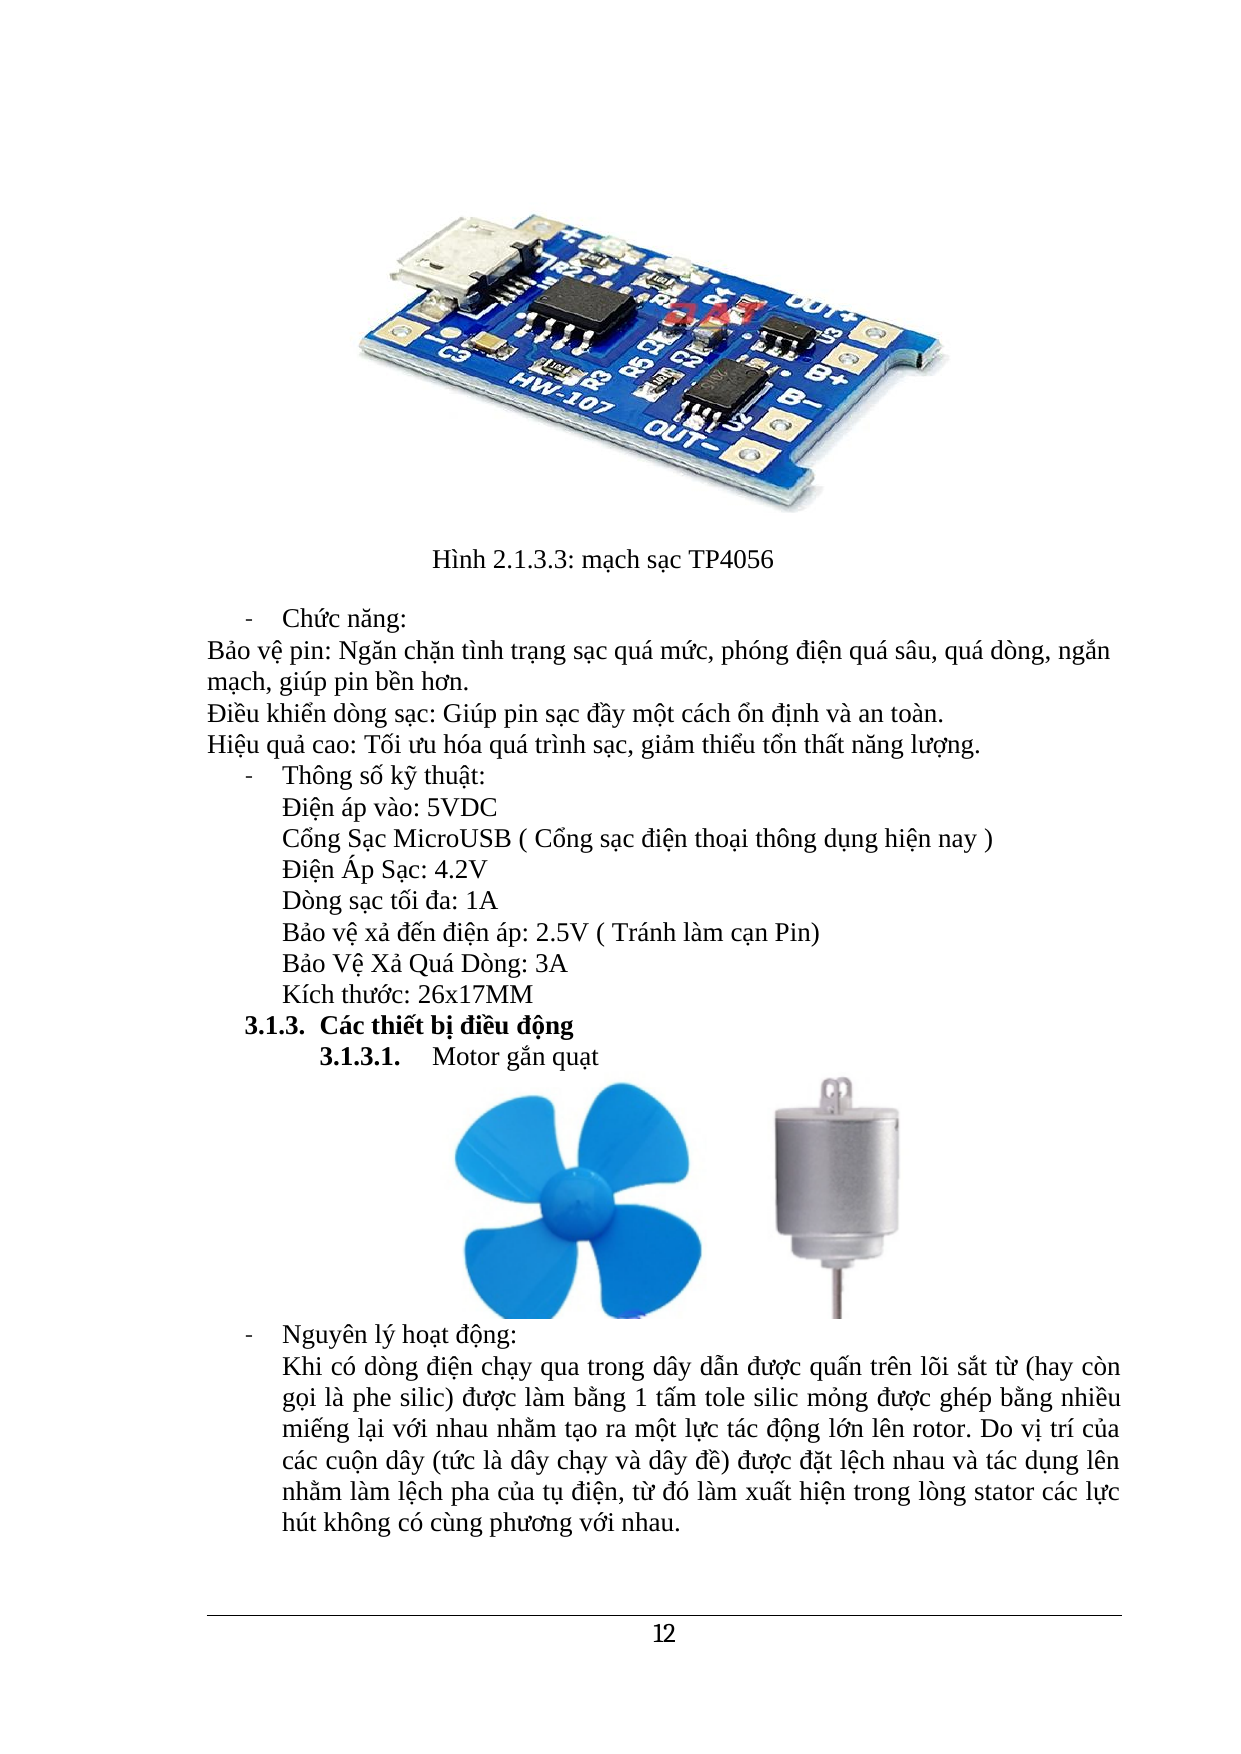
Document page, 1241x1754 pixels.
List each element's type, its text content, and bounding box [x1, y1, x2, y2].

list Khi có dòng điện chạy qua trong dây dẫn được quấn trên lõi sắt từ (hay còn gọi là phe silic) được làm bằng 1 tấm tole silic mỏng được ghép bằng nhiều miếng lại với nhau nhằm tạo ra một lực tác động lớn lên rotor. Do vị trí của các cuộn dây (tức là dây chạy và dây đề) được đặt lệch nhau và tác dụng lên nhằm làm lệch pha của tụ điện, từ đó làm xuất hiện trong lòng stator các lực hút không có cùng phương với nhau. [282, 1350, 1122, 1537]
picture [319, 177, 954, 516]
picture [431, 1071, 912, 1319]
list Bảo vệ xả đến điện áp: 2.5V ( Tránh làm cạn Pin) [282, 916, 1122, 947]
list Bảo Vệ Xả Quá Dòng: 3A [282, 947, 1122, 978]
list Điện áp vào: 5VDC [282, 791, 1122, 822]
list Kích thước: 26x17MM [282, 978, 1122, 1009]
list Thông số kỹ thuật: [244, 759, 1122, 791]
list Nguyên lý hoạt động: [244, 1318, 1122, 1350]
list Chức năng: [244, 602, 1122, 634]
list Motor gắn quạt [319, 1040, 1122, 1071]
text Điều khiển dòng sạc: Giúp pin sạc đầy một cách ổn định và an toàn. [207, 697, 1122, 728]
text Hiệu quả cao: Tối ưu hóa quá trình sạc, giảm thiểu tổn thất năng lượng. [207, 728, 1122, 759]
list Cổng Sạc MicroUSB ( Cổng sạc điện thoại thông dụng hiện nay ) [282, 822, 1122, 853]
list Dòng sạc tối đa: 1A [282, 884, 1122, 916]
list Điện Áp Sạc: 4.2V [282, 853, 1122, 884]
text Bảo vệ pin: Ngăn chặn tình trạng sạc quá mức, phóng điện quá sâu, quá dòng, ngắn mạch, giúp pin bền hơn. [207, 634, 1122, 697]
list Các thiết bị điều động [244, 1009, 1122, 1040]
text Hình 2.1.3.3: mạch sạc TP4056 [357, 543, 1122, 574]
